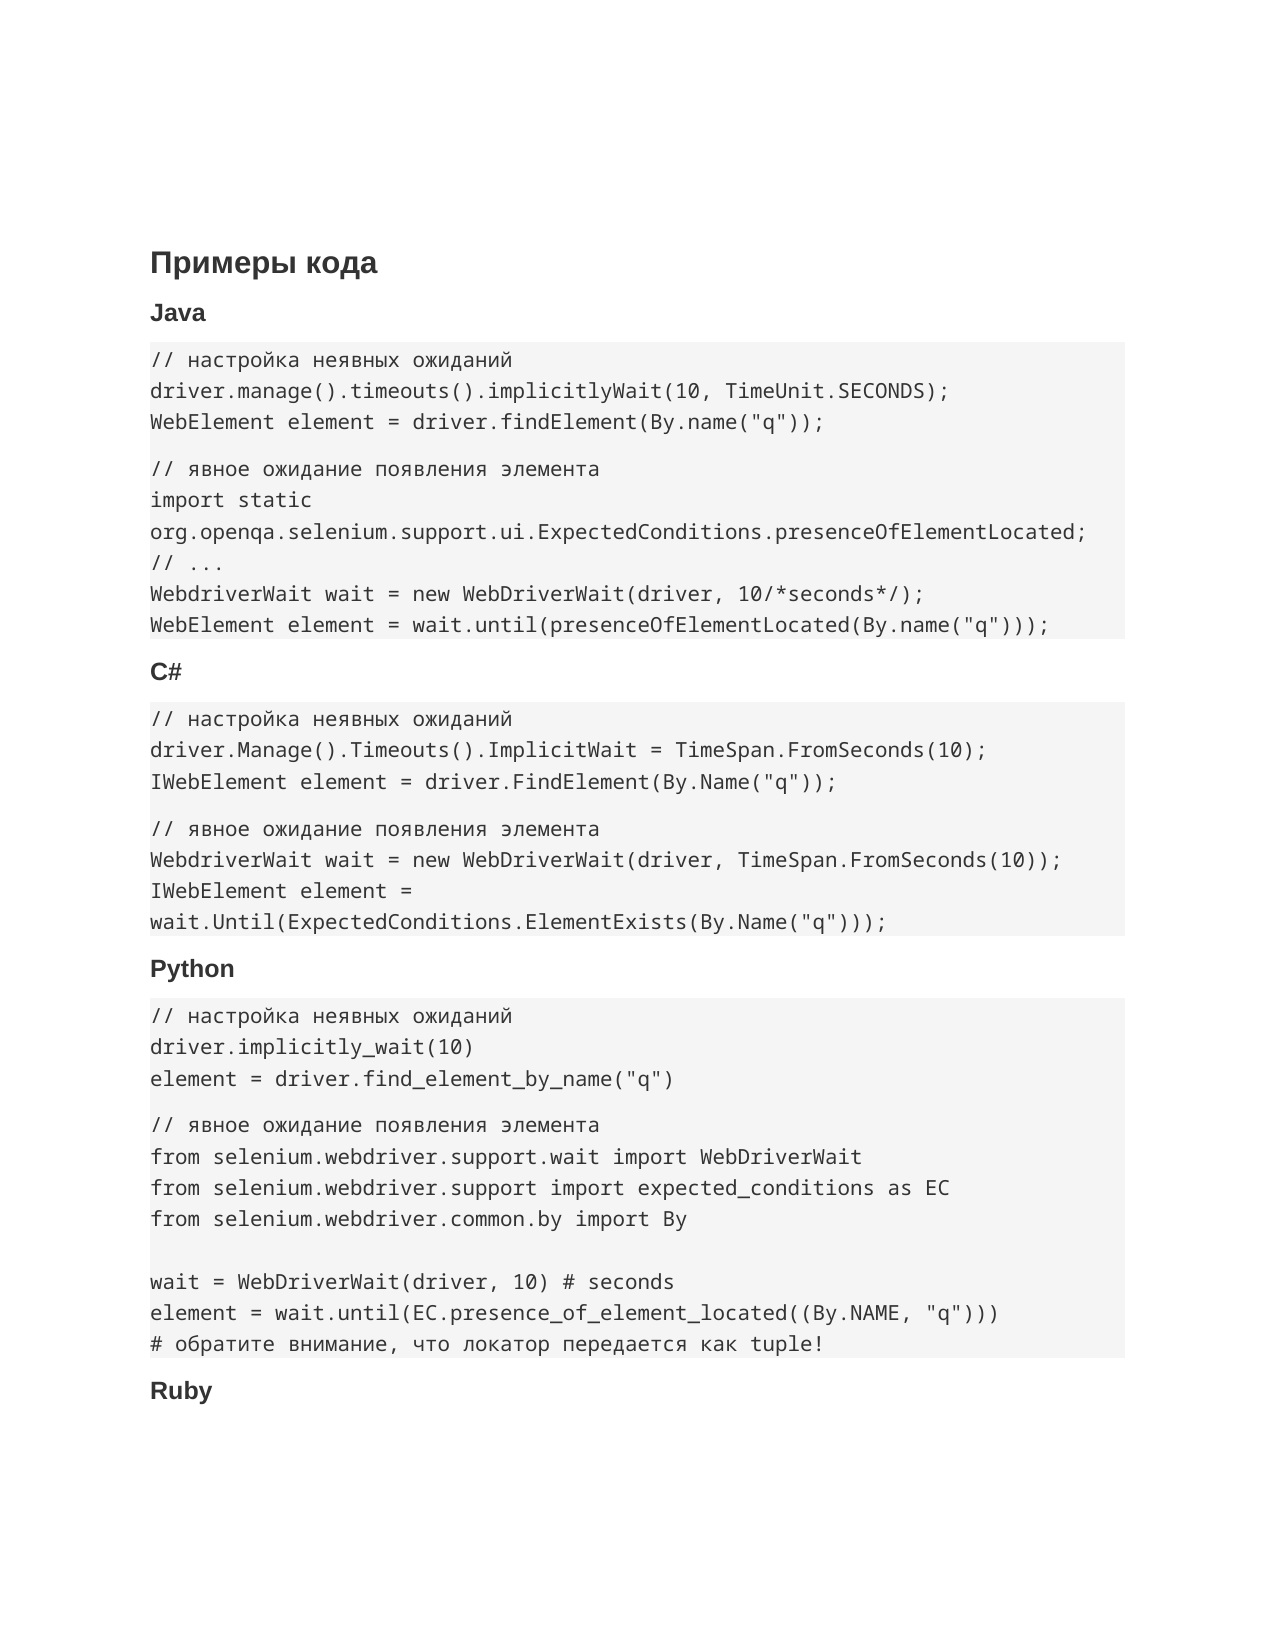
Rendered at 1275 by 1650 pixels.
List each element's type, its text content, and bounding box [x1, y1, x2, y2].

text // явное ожидание появления элемента from selenium.webdriver.support.wait import WebDriverWait from selenium.webdriver.support import expected_conditions as EC from selenium.webdriver.common.by import By wait = WebDriverWait(driver, 10) # seconds element = wait.until(EC.presence_of_element_located((By.NAME, "q"))) # обратите внимание, что локатор передается как tuple! [150, 1108, 1125, 1358]
subtitle Ruby [150, 1373, 1125, 1405]
subtitle Python [150, 952, 1125, 983]
text // настройка неявных ожиданий driver.implicitly_wait(10) element = driver.find_element_by_name("q") [150, 998, 1125, 1092]
subtitle Примеры кода [150, 244, 1125, 280]
text // настройка неявных ожиданий driver.Manage().Timeouts().ImplicitWait = TimeSpan.FromSeconds(10); IWebElement element = driver.FindElement(By.Name("q")); [150, 702, 1125, 795]
subtitle C# [150, 655, 1125, 686]
text // явное ожидание появления элемента import static org.openqa.selenium.support.ui.ExpectedConditions.presenceOfElementLocated; // ... WebdriverWait wait = new WebDriverWait(driver, 10/*seconds*/); WebElement element = wait.until(presenceOfElementLocated(By.name("q"))); [150, 452, 1125, 639]
text // явное ожидание появления элемента WebdriverWait wait = new WebDriverWait(driver, TimeSpan.FromSeconds(10)); IWebElement element = wait.Until(ExpectedConditions.ElementExists(By.Name("q"))); [150, 811, 1125, 936]
subtitle Java [150, 295, 1125, 327]
text // настройка неявных ожиданий driver.manage().timeouts().implicitlyWait(10, TimeUnit.SECONDS); WebElement element = driver.findElement(By.name("q")); [150, 342, 1125, 436]
